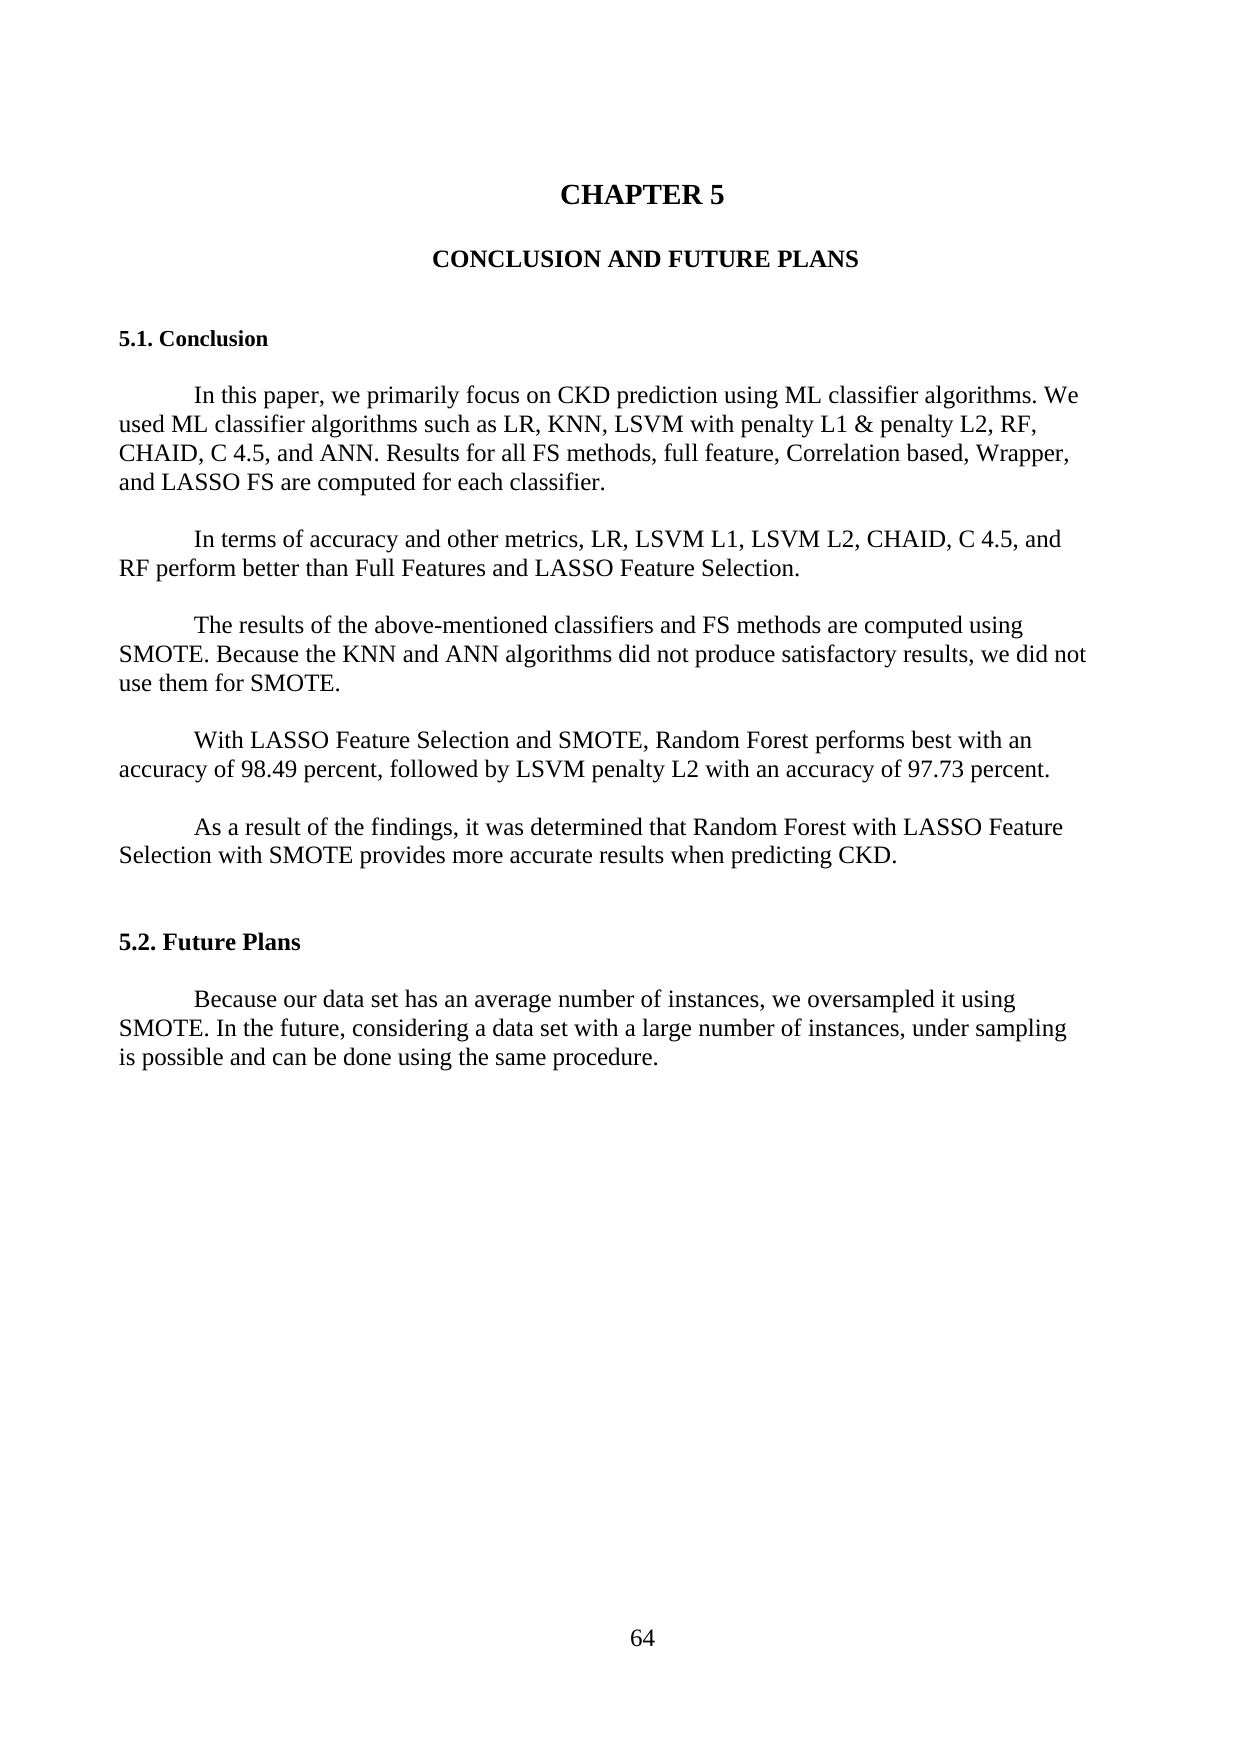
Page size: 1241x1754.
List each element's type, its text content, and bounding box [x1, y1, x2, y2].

text As a result of the findings, it was determined that Random Forest with LASSO Feature Selection with SMOTE provides more accurate results when predicting CKD. [119, 812, 1087, 869]
text With LASSO Feature Selection and SMOTE, Random Forest performs best with an accuracy of 98.49 percent, followed by LSVM penalty L2 with an accuracy of 97.73 percent. [119, 725, 1087, 783]
text The results of the above-mentioned classifiers and FS methods are computed using SMOTE. Because the KNN and ANN algorithms did not produce satisfactory results, we did not use them for SMOTE. [119, 610, 1087, 697]
text 5.2. Future Plans [119, 927, 1087, 955]
text 5.1. Conclusion [119, 325, 1146, 352]
text Because our data set has an average number of instances, we oversampled it using SMOTE. In the future, considering a data set with a large number of instances, under sampling is possible and can be done using the same procedure. [119, 984, 1087, 1070]
subtitle CONCLUSION AND FUTURE PLANS [148, 244, 1136, 273]
text In terms of accuracy and other metrics, LR, LSVM L1, LSVM L2, CHAID, C 4.5, and RF perform better than Full Features and LASSO Feature Selection. [119, 524, 1087, 582]
subtitle CHAPTER 5 [148, 177, 1136, 210]
text In this paper, we primarily focus on CKD prediction using ML classifier algorithms. We used ML classifier algorithms such as LR, KNN, LSVM with penalty L1 & penalty L2, RF, CHAID, C 4.5, and ANN. Results for all FS methods, full feature, Correlation based, Wrapper, and LASSO FS are computed for each classifier. [119, 380, 1087, 495]
